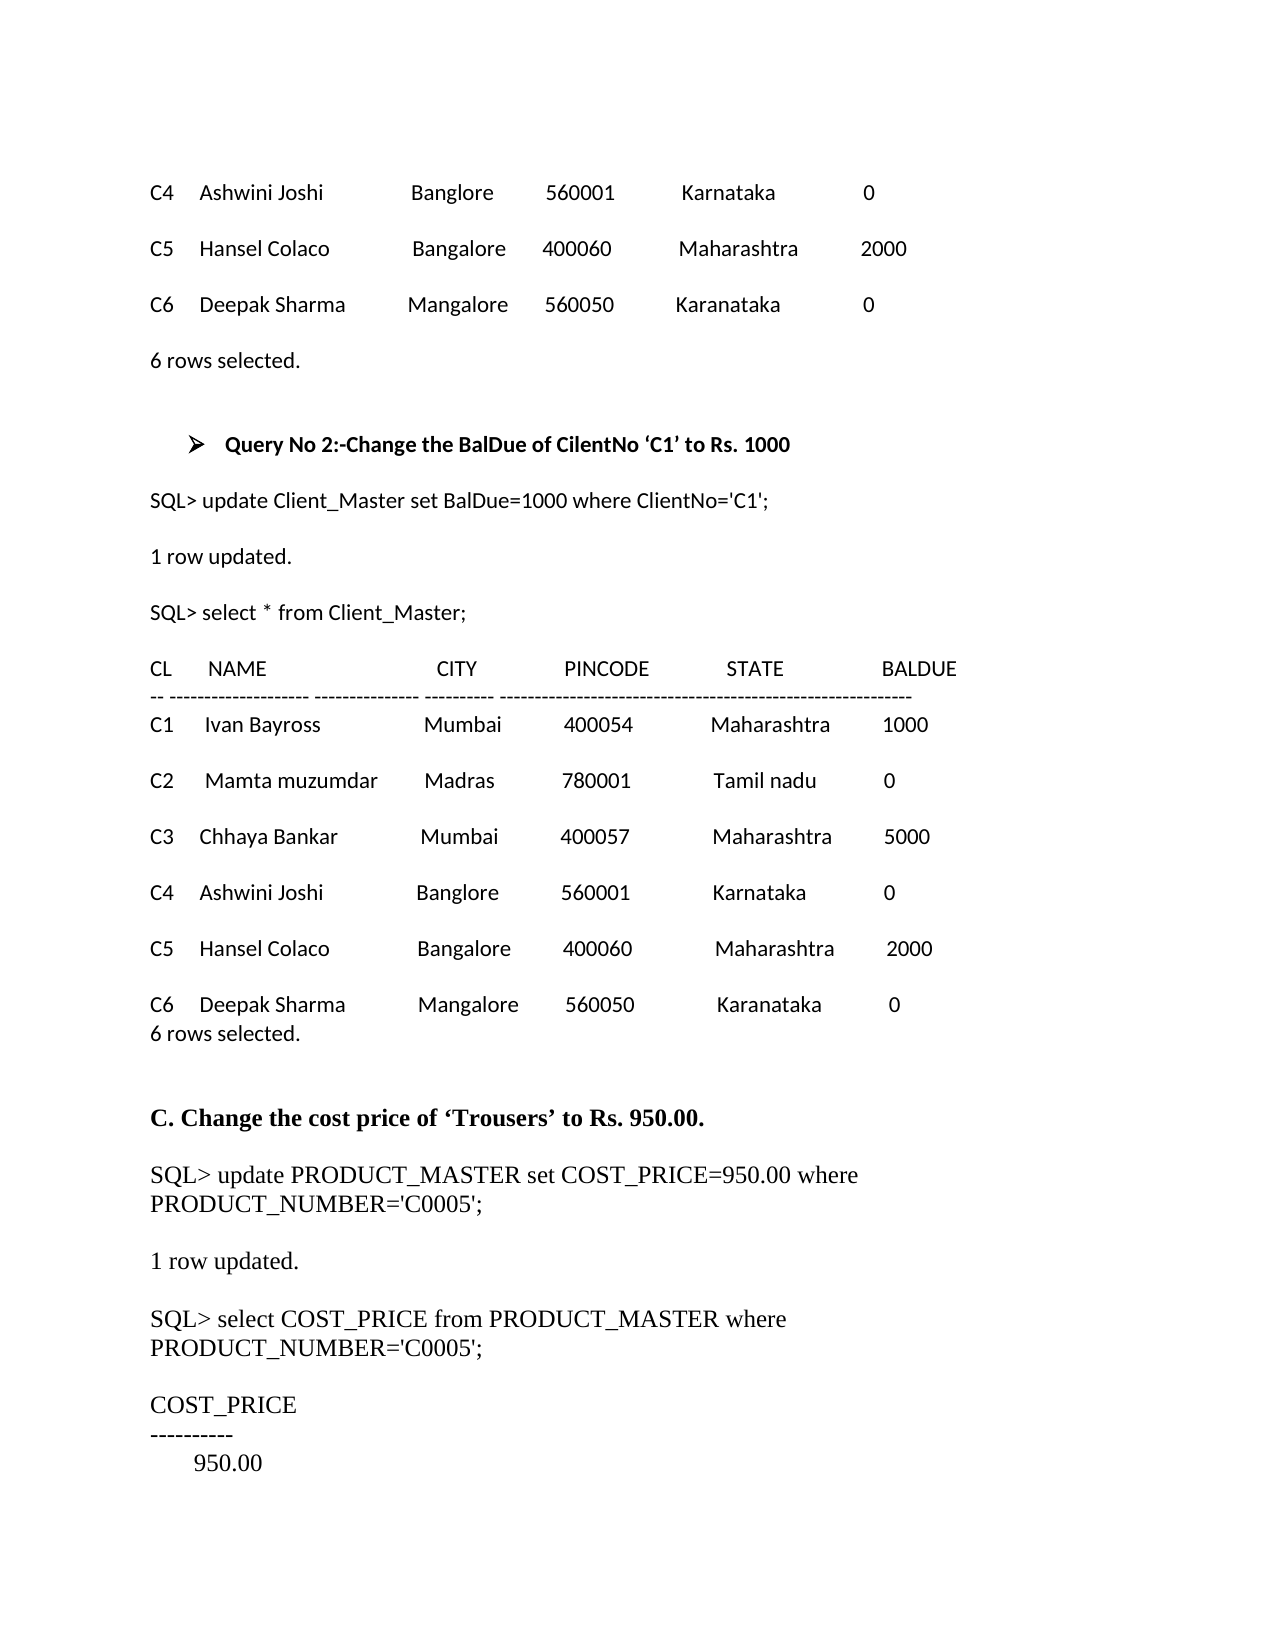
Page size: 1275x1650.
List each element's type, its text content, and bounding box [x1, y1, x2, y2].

text C5 Hansel Colaco Bangalore 400060 Maharashtra 2000 [150, 234, 1125, 262]
text SQL> select COST_PRICE from PRODUCT_MASTER where PRODUCT_NUMBER='C0005'; [150, 1304, 1125, 1361]
text C5 Hansel Colaco Bangalore 400060 Maharashtra 2000 [150, 934, 1125, 963]
text CL NAME CITY PINCODE STATE BALDUE [150, 654, 1125, 682]
text C. Change the cost price of ‘Trousers’ to Rs. 950.00. [150, 1103, 1125, 1131]
text 1 row updated. [150, 1246, 1125, 1275]
text COST_PRICE [150, 1390, 1125, 1419]
text C2 Mamta muzumdar Madras 780001 Tamil nadu 0 [150, 766, 1125, 794]
list Query No 2:-Change the BalDue of CilentNo ‘C1’ to Rs. 1000 [187, 430, 1125, 458]
text SQL> update Client_Master set BalDue=1000 where ClientNo='C1'; [150, 486, 1125, 514]
text SQL> select * from Client_Master; [150, 598, 1125, 626]
text -- -------------------- --------------- ---------- ----------------------------------------------------------- [150, 682, 1125, 710]
text SQL> update PRODUCT_MASTER set COST_PRICE=950.00 where PRODUCT_NUMBER='C0005'; [150, 1160, 1125, 1218]
text C4 Ashwini Joshi Banglore 560001 Karnataka 0 [150, 178, 1125, 206]
text ---------- [150, 1419, 1125, 1448]
text C3 Chhaya Bankar Mumbai 400057 Maharashtra 5000 [150, 822, 1125, 851]
text C6 Deepak Sharma Mangalore 560050 Karanataka 0 [150, 290, 1125, 318]
text C4 Ashwini Joshi Banglore 560001 Karnataka 0 [150, 878, 1125, 907]
text 1 row updated. [150, 542, 1125, 570]
text 950.00 [150, 1448, 1125, 1476]
text 6 rows selected. [150, 1019, 1125, 1047]
text 6 rows selected. [150, 346, 1125, 374]
text C1 Ivan Bayross Mumbai 400054 Maharashtra 1000 [150, 710, 1125, 738]
text C6 Deepak Sharma Mangalore 560050 Karanataka 0 [150, 991, 1125, 1019]
